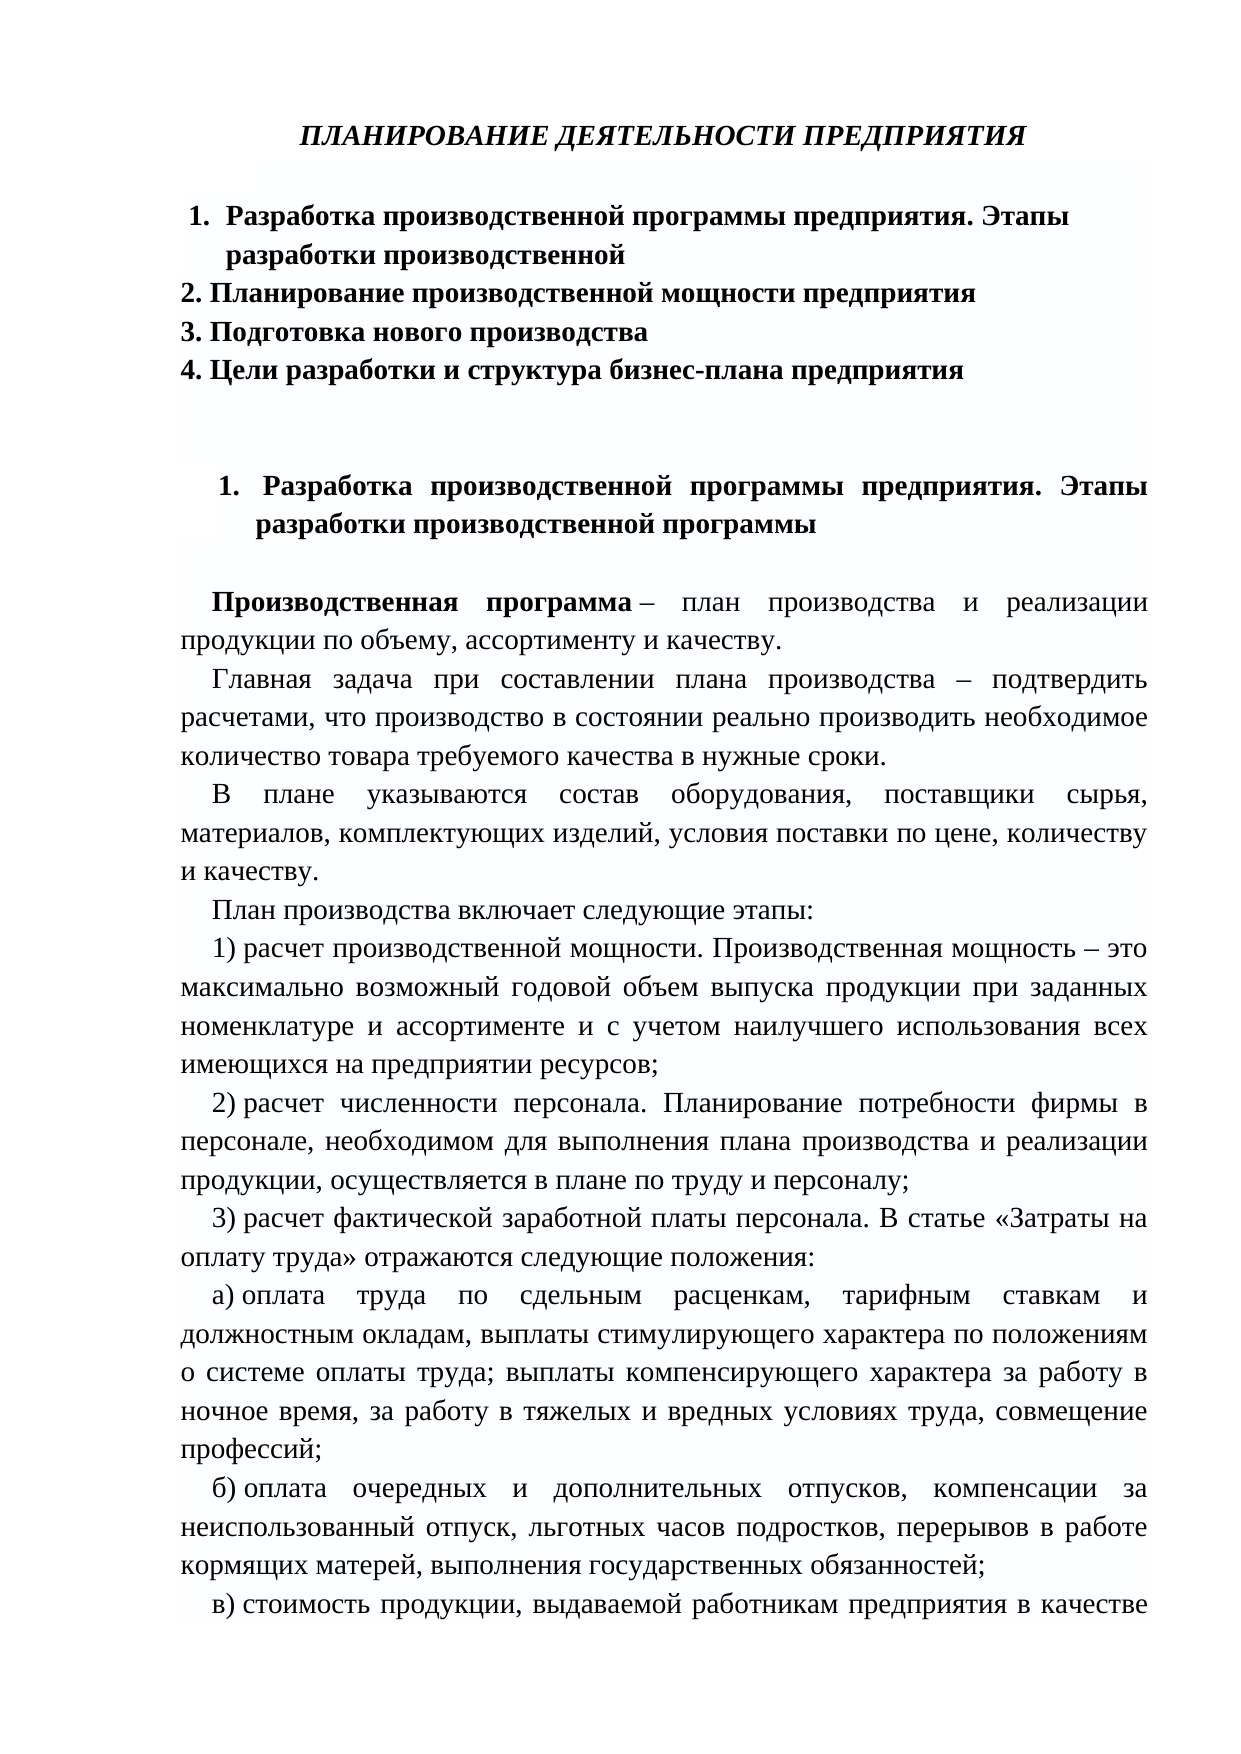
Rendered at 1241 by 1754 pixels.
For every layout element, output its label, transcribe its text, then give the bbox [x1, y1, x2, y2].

text ПЛАНИРОВАНИЕ ДЕЯТЕЛЬНОСТИ ПРЕДПРИЯТИЯ [177, 118, 1152, 152]
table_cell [177, 157, 1152, 1622]
